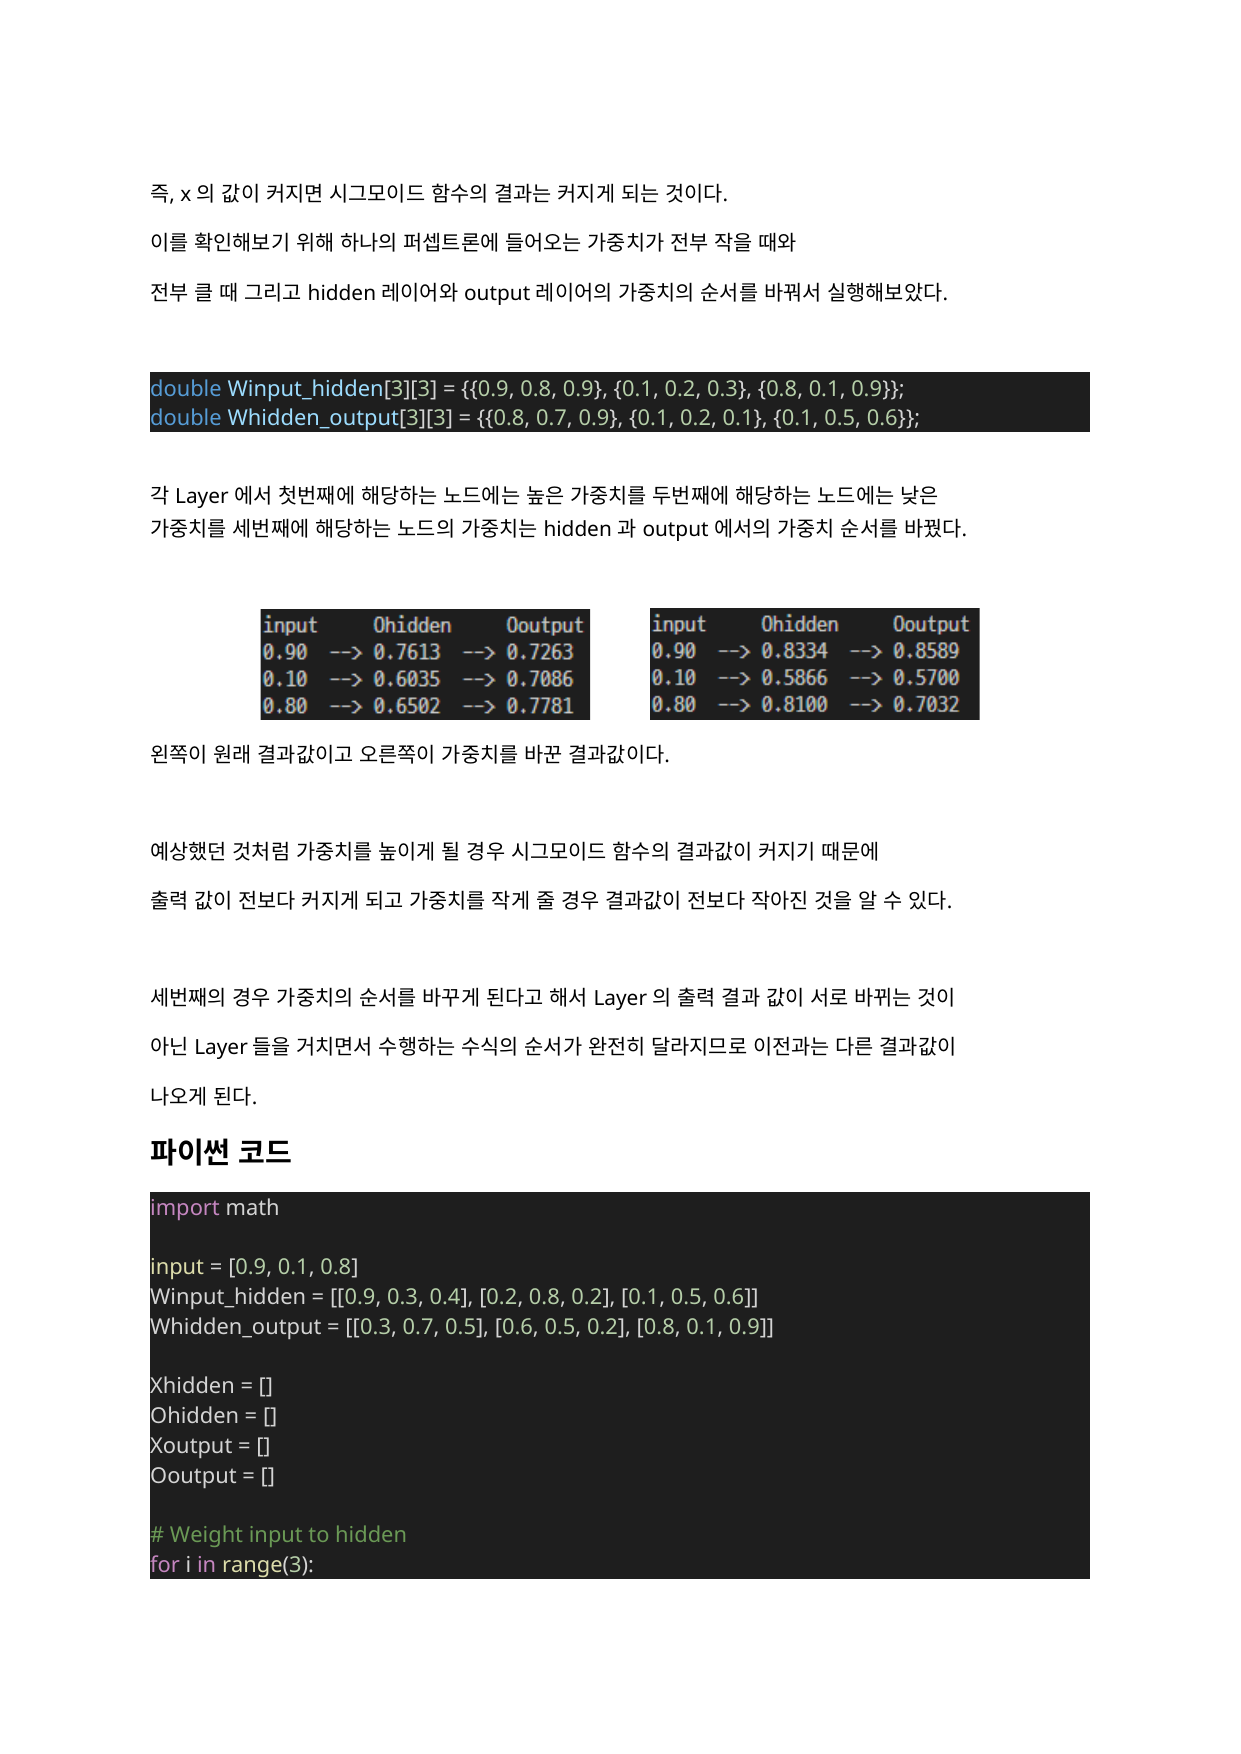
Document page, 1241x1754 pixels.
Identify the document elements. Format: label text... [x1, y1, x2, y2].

text input = [0.9, 0.1, 0.8] [150, 1251, 1090, 1281]
text 전부 클 때 그리고 hidden 레이어와 output 레이어의 가중치의 순서를 바꿔서 실행해보았다. [150, 276, 1090, 306]
text 왼쪽이 원래 결과값이고 오른쪽이 가중치를 바꾼 결과값이다. [150, 738, 1090, 769]
text Ohidden = [] [150, 1400, 1090, 1430]
text 즉, x 의 값이 커지면 시그모이드 함수의 결과는 커지게 되는 것이다. [150, 177, 1090, 207]
text 출력 값이 전보다 커지게 되고 가중치를 작게 줄 경우 결과값이 전보다 작아진 것을 알 수 있다. [150, 884, 1090, 915]
text Xhidden = [] [150, 1370, 1090, 1400]
text 파이썬 코드 [150, 1129, 1090, 1172]
text for i in range(3): [150, 1549, 1090, 1579]
text double Winput_hidden[3][3] = {{0.9, 0.8, 0.9}, {0.1, 0.2, 0.3}, {0.8, 0.1, 0.9}}; [150, 372, 1090, 402]
text 세번째의 경우 가중치의 순서를 바꾸게 된다고 해서 Layer 의 출력 결과 값이 서로 바뀌는 것이 [150, 981, 1090, 1011]
text Ooutput = [] [150, 1460, 1090, 1489]
picture [260, 609, 591, 720]
text # Weight input to hidden [150, 1519, 1090, 1549]
text Whidden_output = [[0.3, 0.7, 0.5], [0.6, 0.5, 0.2], [0.8, 0.1, 0.9]] [150, 1311, 1090, 1341]
text Winput_hidden = [[0.9, 0.3, 0.4], [0.2, 0.8, 0.2], [0.1, 0.5, 0.6]] [150, 1281, 1090, 1311]
text 나오게 된다. [150, 1080, 1090, 1110]
text Xoutput = [] [150, 1430, 1090, 1460]
text 아닌 Layer들을 거치면서 수행하는 수식의 순서가 완전히 달라지므로 이전과는 다른 결과값이 [150, 1031, 1090, 1061]
text 예상했던 것처럼 가중치를 높이게 될 경우 시그모이드 함수의 결과값이 커지기 때문에 [150, 835, 1090, 865]
picture [650, 608, 980, 720]
text import math [150, 1192, 1090, 1221]
text 각 Layer 에서 첫번째에 해당하는 노드에는 높은 가중치를 두번째에 해당하는 노드에는 낮은 가중치를 세번째에 해당하는 노드의 가중치는 hidden 과 output 에서의 가중치 순서를 바꿨다. [150, 479, 1090, 542]
text double Whidden_output[3][3] = {{0.8, 0.7, 0.9}, {0.1, 0.2, 0.1}, {0.1, 0.5, 0.6}}; [150, 402, 1090, 432]
text 이를 확인해보기 위해 하나의 퍼셉트론에 들어오는 가중치가 전부 작을 때와 [150, 227, 1090, 257]
